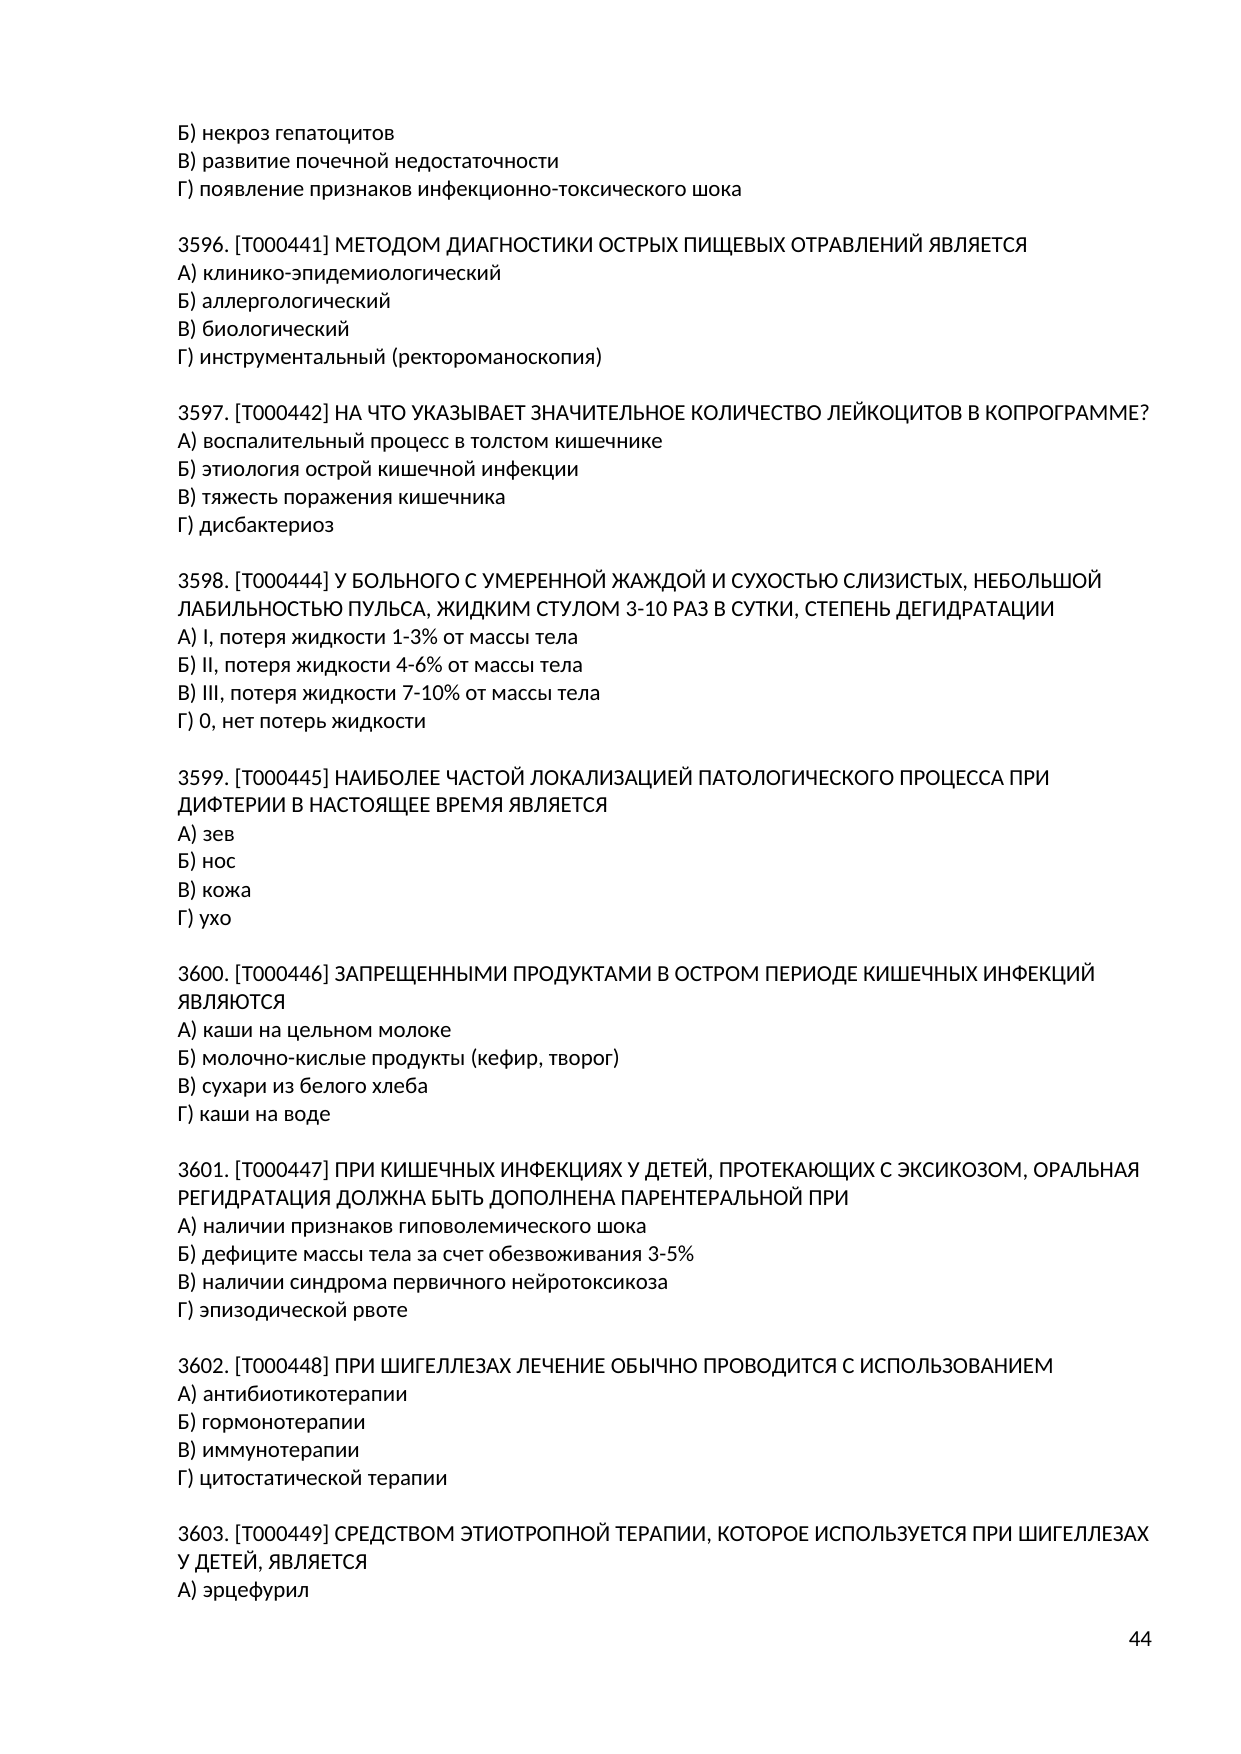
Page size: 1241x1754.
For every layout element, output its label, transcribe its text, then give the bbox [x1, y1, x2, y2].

text Б) некроз гепатоцитов [177, 118, 1152, 146]
text А) зев [177, 819, 1152, 847]
text 3599. [T000445] НАИБОЛЕЕ ЧАСТОЙ ЛОКАЛИЗАЦИЕЙ ПАТОЛОГИЧЕСКОГО ПРОЦЕССА ПРИ ДИФТЕРИИ В НАСТОЯЩЕЕ ВРЕМЯ ЯВЛЯЕТСЯ [177, 763, 1152, 819]
text Г) появление признаков инфекционно-токсического шока [177, 174, 1152, 202]
text 3603. [T000449] СРЕДСТВОМ ЭТИОТРОПНОЙ ТЕРАПИИ, КОТОРОЕ ИСПОЛЬЗУЕТСЯ ПРИ ШИГЕЛЛЕЗАХ У ДЕТЕЙ, ЯВЛЯЕТСЯ [177, 1519, 1152, 1575]
text Б) гормонотерапии [177, 1407, 1152, 1435]
text Г) каши на воде [177, 1099, 1152, 1127]
text В) развитие почечной недостаточности [177, 146, 1152, 174]
text В) III, потеря жидкости 7-10% от массы тела [177, 678, 1152, 707]
text А) каши на цельном молоке [177, 1015, 1152, 1043]
text 3600. [T000446] ЗАПРЕЩЕННЫМИ ПРОДУКТАМИ В ОСТРОМ ПЕРИОДЕ КИШЕЧНЫХ ИНФЕКЦИЙ ЯВЛЯЮТСЯ [177, 959, 1152, 1015]
text Г) цитостатической терапии [177, 1463, 1152, 1491]
text В) наличии синдрома первичного нейротоксикоза [177, 1267, 1152, 1295]
text Г) ухо [177, 903, 1152, 931]
text Б) дефиците массы тела за счет обезвоживания 3-5% [177, 1239, 1152, 1267]
text Б) аллергологический [177, 286, 1152, 314]
text 3598. [T000444] У БОЛЬНОГО С УМЕРЕННОЙ ЖАЖДОЙ И СУХОСТЬЮ СЛИЗИСТЫХ, НЕБОЛЬШОЙ ЛАБИЛЬНОСТЬЮ ПУЛЬСА, ЖИДКИМ СТУЛОМ 3-10 РАЗ В СУТКИ, СТЕПЕНЬ ДЕГИДРАТАЦИИ [177, 566, 1152, 622]
text А) I, потеря жидкости 1-3% от массы тела [177, 622, 1152, 651]
text А) воспалительный процесс в толстом кишечнике [177, 426, 1152, 454]
text Г) дисбактериоз [177, 510, 1152, 538]
text Г) эпизодической рвоте [177, 1295, 1152, 1323]
text А) клинико-эпидемиологический [177, 258, 1152, 286]
text Б) II, потеря жидкости 4-6% от массы тела [177, 651, 1152, 678]
text Б) нос [177, 847, 1152, 875]
text А) антибиотикотерапии [177, 1379, 1152, 1407]
text Г) 0, нет потерь жидкости [177, 707, 1152, 734]
text Б) этиология острой кишечной инфекции [177, 454, 1152, 482]
text В) сухари из белого хлеба [177, 1071, 1152, 1099]
text А) наличии признаков гиповолемического шока [177, 1211, 1152, 1239]
text А) эрцефурил [177, 1575, 1152, 1603]
text В) кожа [177, 875, 1152, 903]
text 3597. [T000442] НА ЧТО УКАЗЫВАЕТ ЗНАЧИТЕЛЬНОЕ КОЛИЧЕСТВО ЛЕЙКОЦИТОВ В КОПРОГРАММЕ? [177, 398, 1152, 426]
text 3602. [T000448] ПРИ ШИГЕЛЛЕЗАХ ЛЕЧЕНИЕ ОБЫЧНО ПРОВОДИТСЯ С ИСПОЛЬЗОВАНИЕМ [177, 1351, 1152, 1379]
text В) иммунотерапии [177, 1435, 1152, 1463]
text Г) инструментальный (ректороманоскопия) [177, 342, 1152, 370]
text В) биологический [177, 314, 1152, 342]
text В) тяжесть поражения кишечника [177, 482, 1152, 510]
text 3596. [T000441] МЕТОДОМ ДИАГНОСТИКИ ОСТРЫХ ПИЩЕВЫХ ОТРАВЛЕНИЙ ЯВЛЯЕТСЯ [177, 230, 1152, 258]
text 3601. [T000447] ПРИ КИШЕЧНЫХ ИНФЕКЦИЯХ У ДЕТЕЙ, ПРОТЕКАЮЩИХ С ЭКСИКОЗОМ, ОРАЛЬНАЯ РЕГИДРАТАЦИЯ ДОЛЖНА БЫТЬ ДОПОЛНЕНА ПАРЕНТЕРАЛЬНОЙ ПРИ [177, 1155, 1152, 1211]
text Б) молочно-кислые продукты (кефир, творог) [177, 1043, 1152, 1071]
